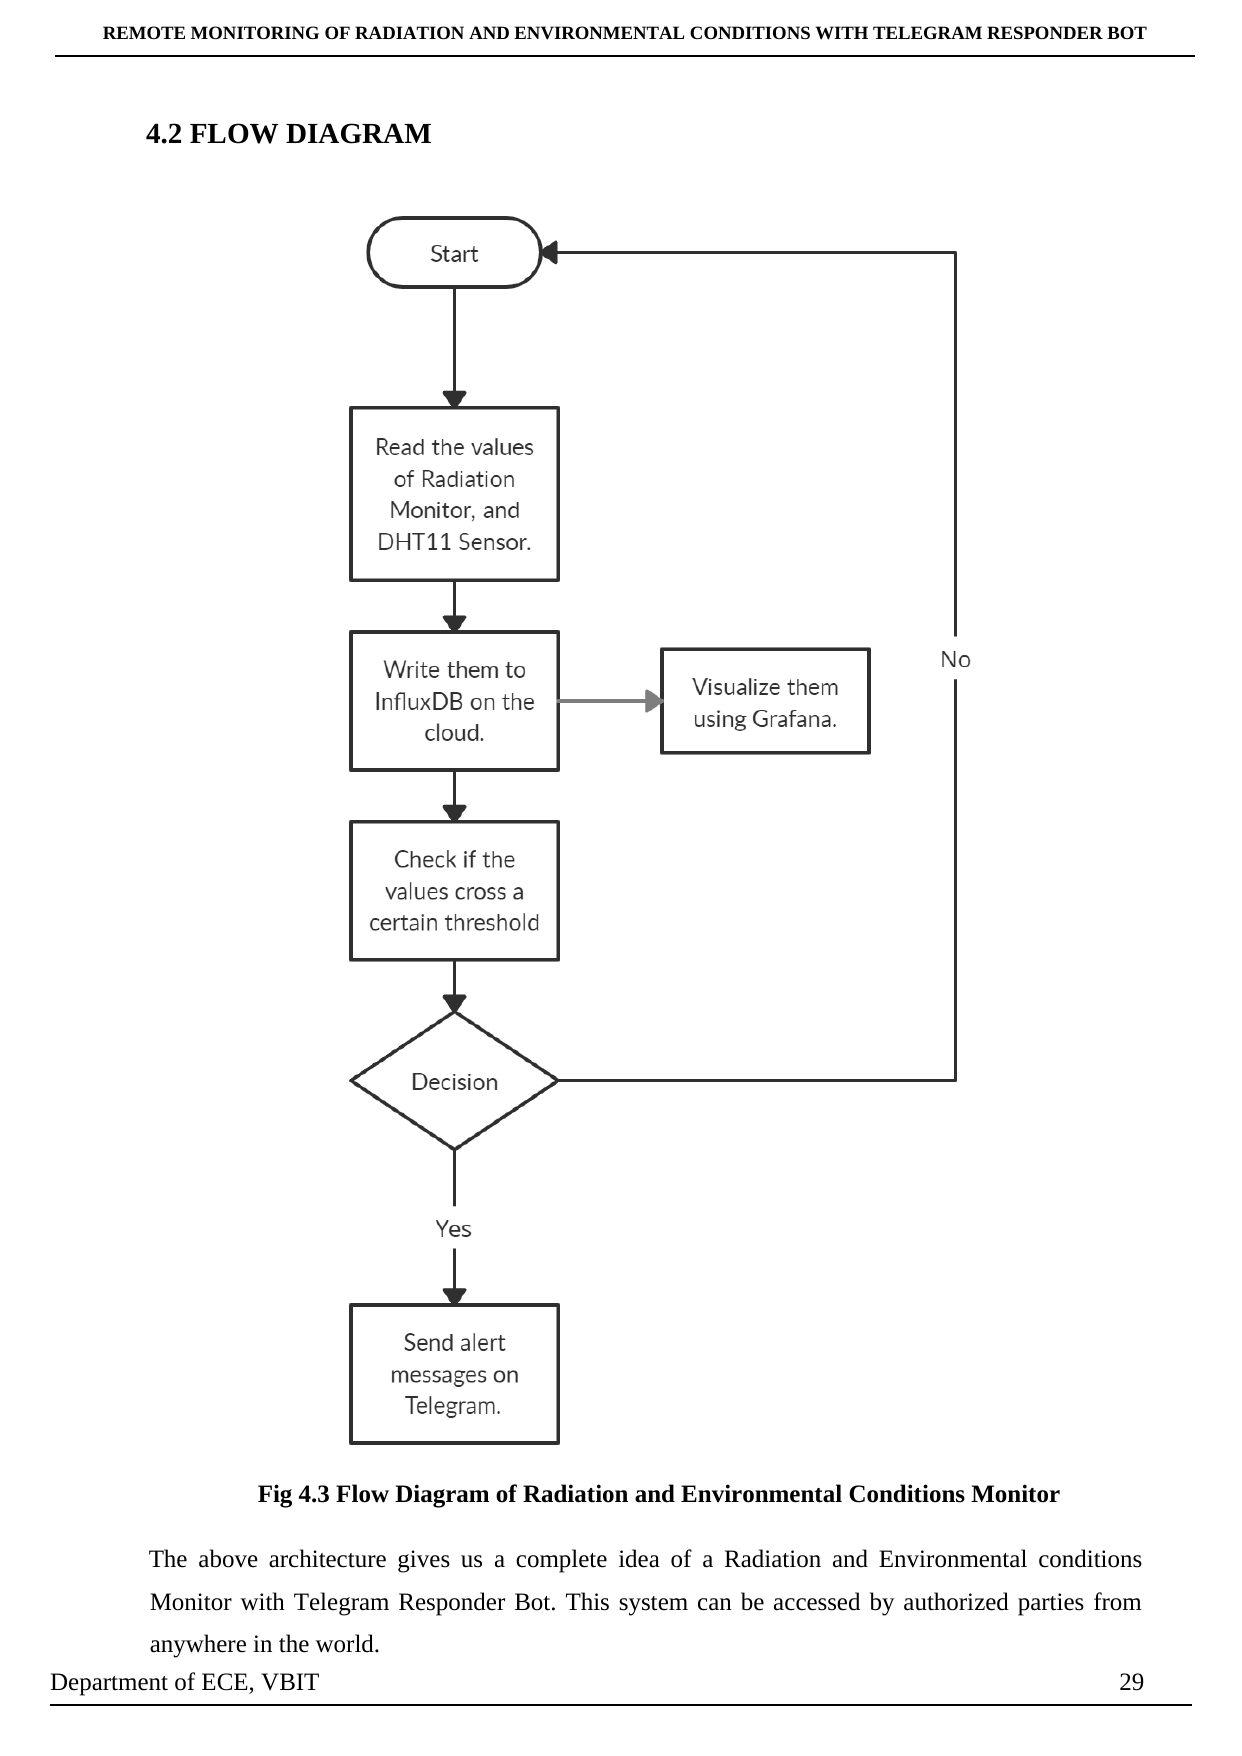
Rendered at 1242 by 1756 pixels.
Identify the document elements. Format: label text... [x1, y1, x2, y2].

text The above architecture gives us a complete idea of a Radiation and Environmental conditions Monitor with Telegram Responder Bot. This system can be accessed by authorized parties from anywhere in the world. [148, 1544, 1144, 1658]
subtitle 4.2 FLOW DIAGRAM [146, 116, 1163, 150]
picture [316, 183, 1006, 1477]
subtitle Fig 4.3 Flow Diagram of Radiation and Environmental Conditions Monitor [180, 1479, 1138, 1508]
